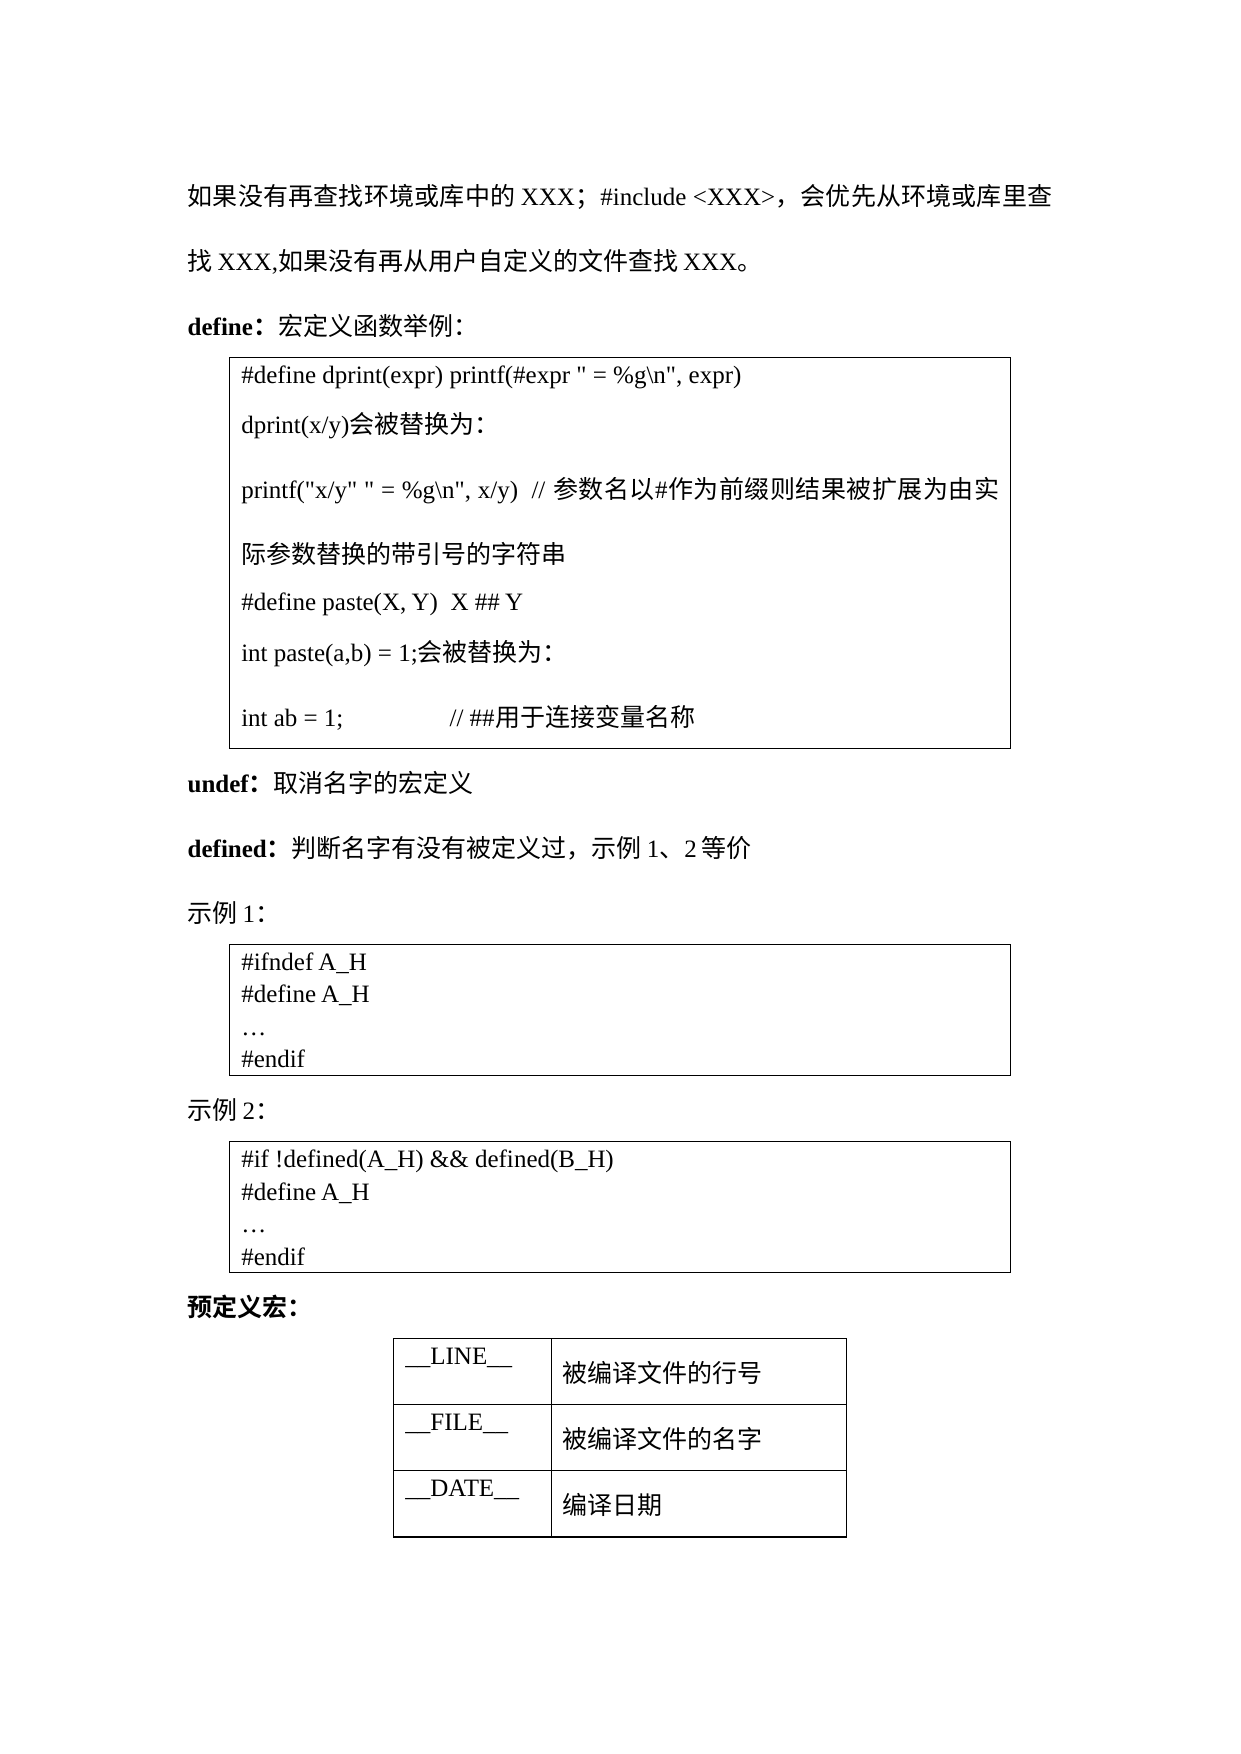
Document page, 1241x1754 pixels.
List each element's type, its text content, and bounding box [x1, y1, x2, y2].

text define：宏定义函数举例： [187, 292, 1053, 357]
text 示例2： [187, 1076, 1053, 1141]
text 预定义宏： [187, 1273, 1053, 1338]
table_cell __DATE__ [394, 1471, 551, 1536]
table_header #ifndef A_H #define A_H … #endif [230, 945, 1010, 1075]
table_header #define dprint(expr) printf(#expr " = %g\n", expr) dprint(x/y)会被替换为： printf("x/y" " = %g\n", x/y) // 参数名以#作为前缀则结果被扩展为由实际参数替换的带引号的字符串 #define paste(X, Y) X ## Y int paste(a,b) = 1;会被替换为： int ab = 1; // ##用于连接变量名称 [230, 358, 1010, 748]
text 示例1： [187, 879, 1053, 944]
table_cell 编译日期 [552, 1471, 846, 1536]
table_header #if !defined(A_H) && defined(B_H) #define A_H … #endif [230, 1142, 1010, 1272]
table_header __LINE__ [394, 1339, 551, 1404]
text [187, 162, 1053, 292]
table_cell 被编译文件的名字 [552, 1405, 846, 1470]
table_header 被编译文件的行号 [552, 1339, 846, 1404]
text undef：取消名字的宏定义 [187, 749, 1053, 814]
table_cell __FILE__ [394, 1405, 551, 1470]
text defined：判断名字有没有被定义过，示例1、2等价 [187, 814, 1053, 879]
